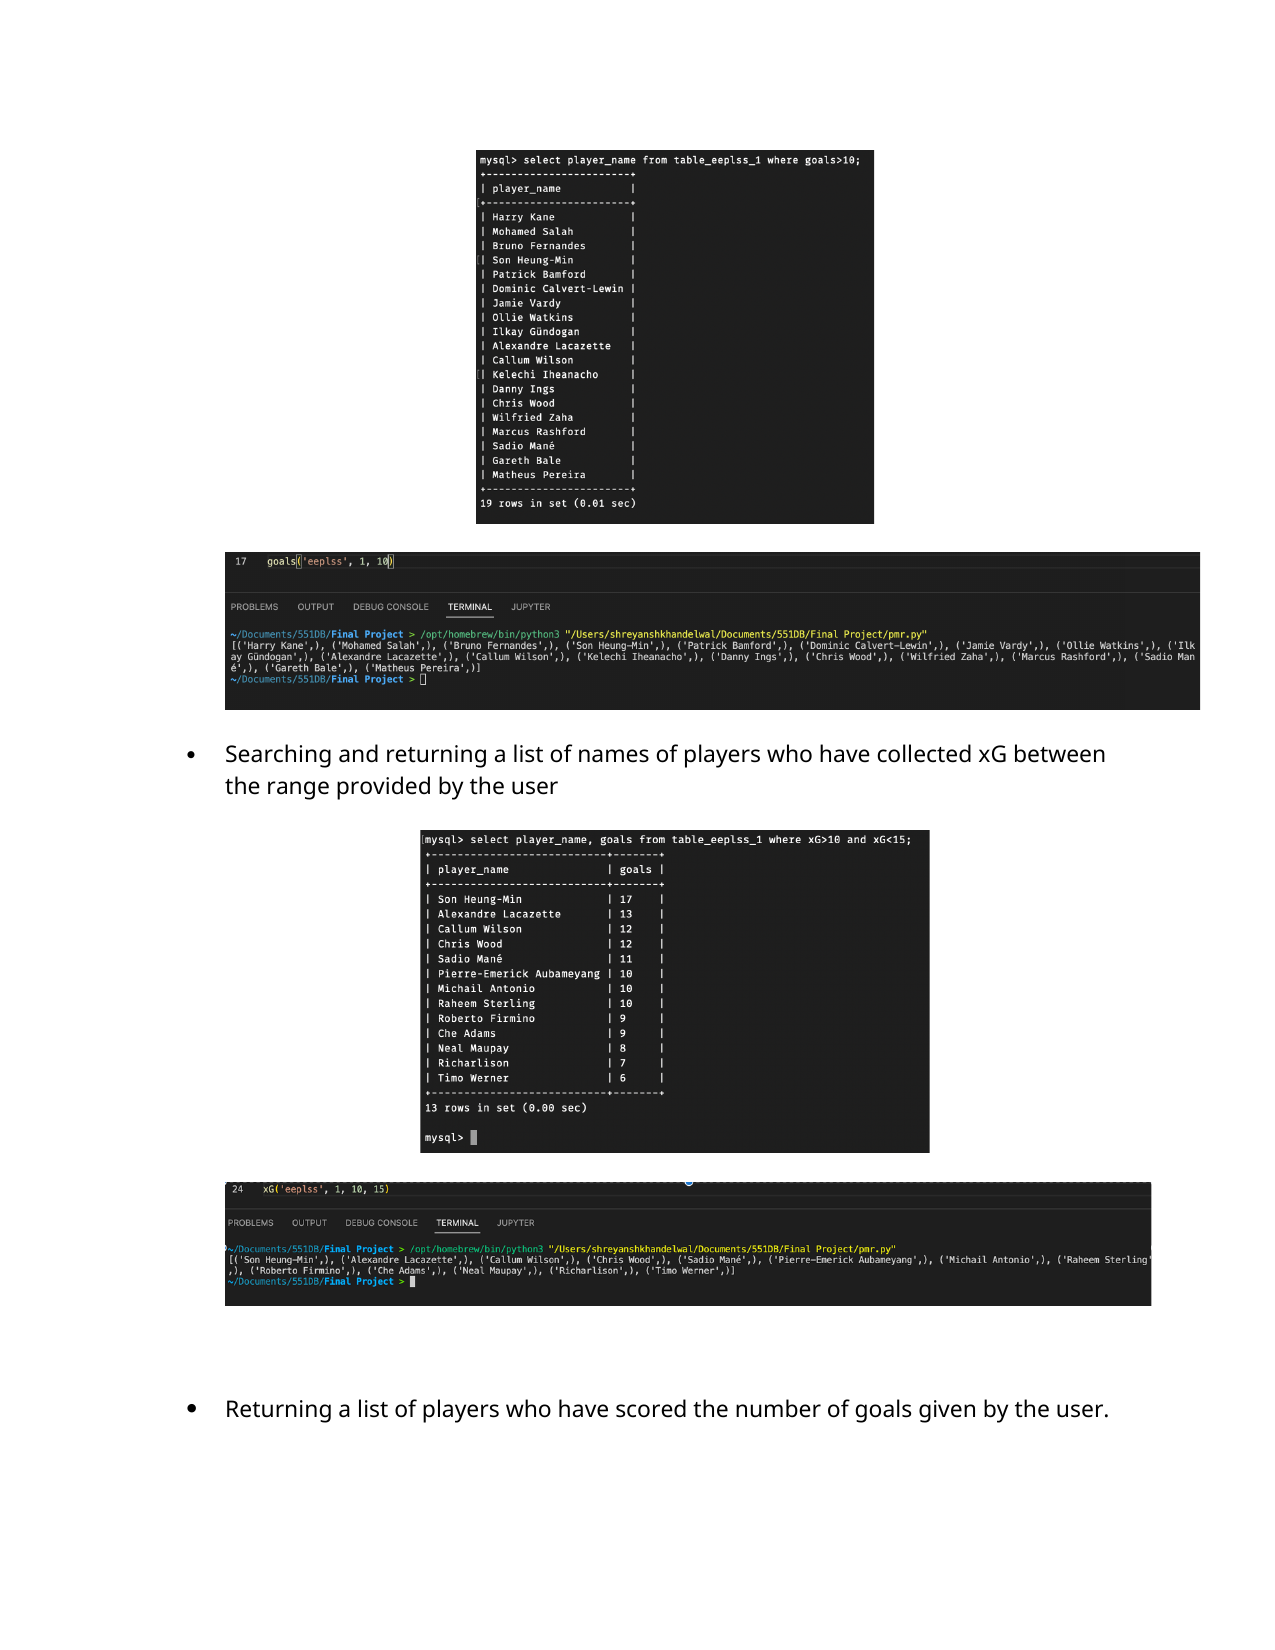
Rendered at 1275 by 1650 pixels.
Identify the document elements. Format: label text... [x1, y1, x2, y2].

list Returning a list of players who have scored the number of goals given by the user. [187, 1393, 1125, 1424]
picture [476, 150, 875, 524]
list Searching and returning a list of names of players who have collected xG between the range provided by the user [187, 738, 1125, 801]
picture [225, 1182, 1152, 1306]
picture [420, 830, 930, 1153]
picture [225, 552, 1200, 710]
